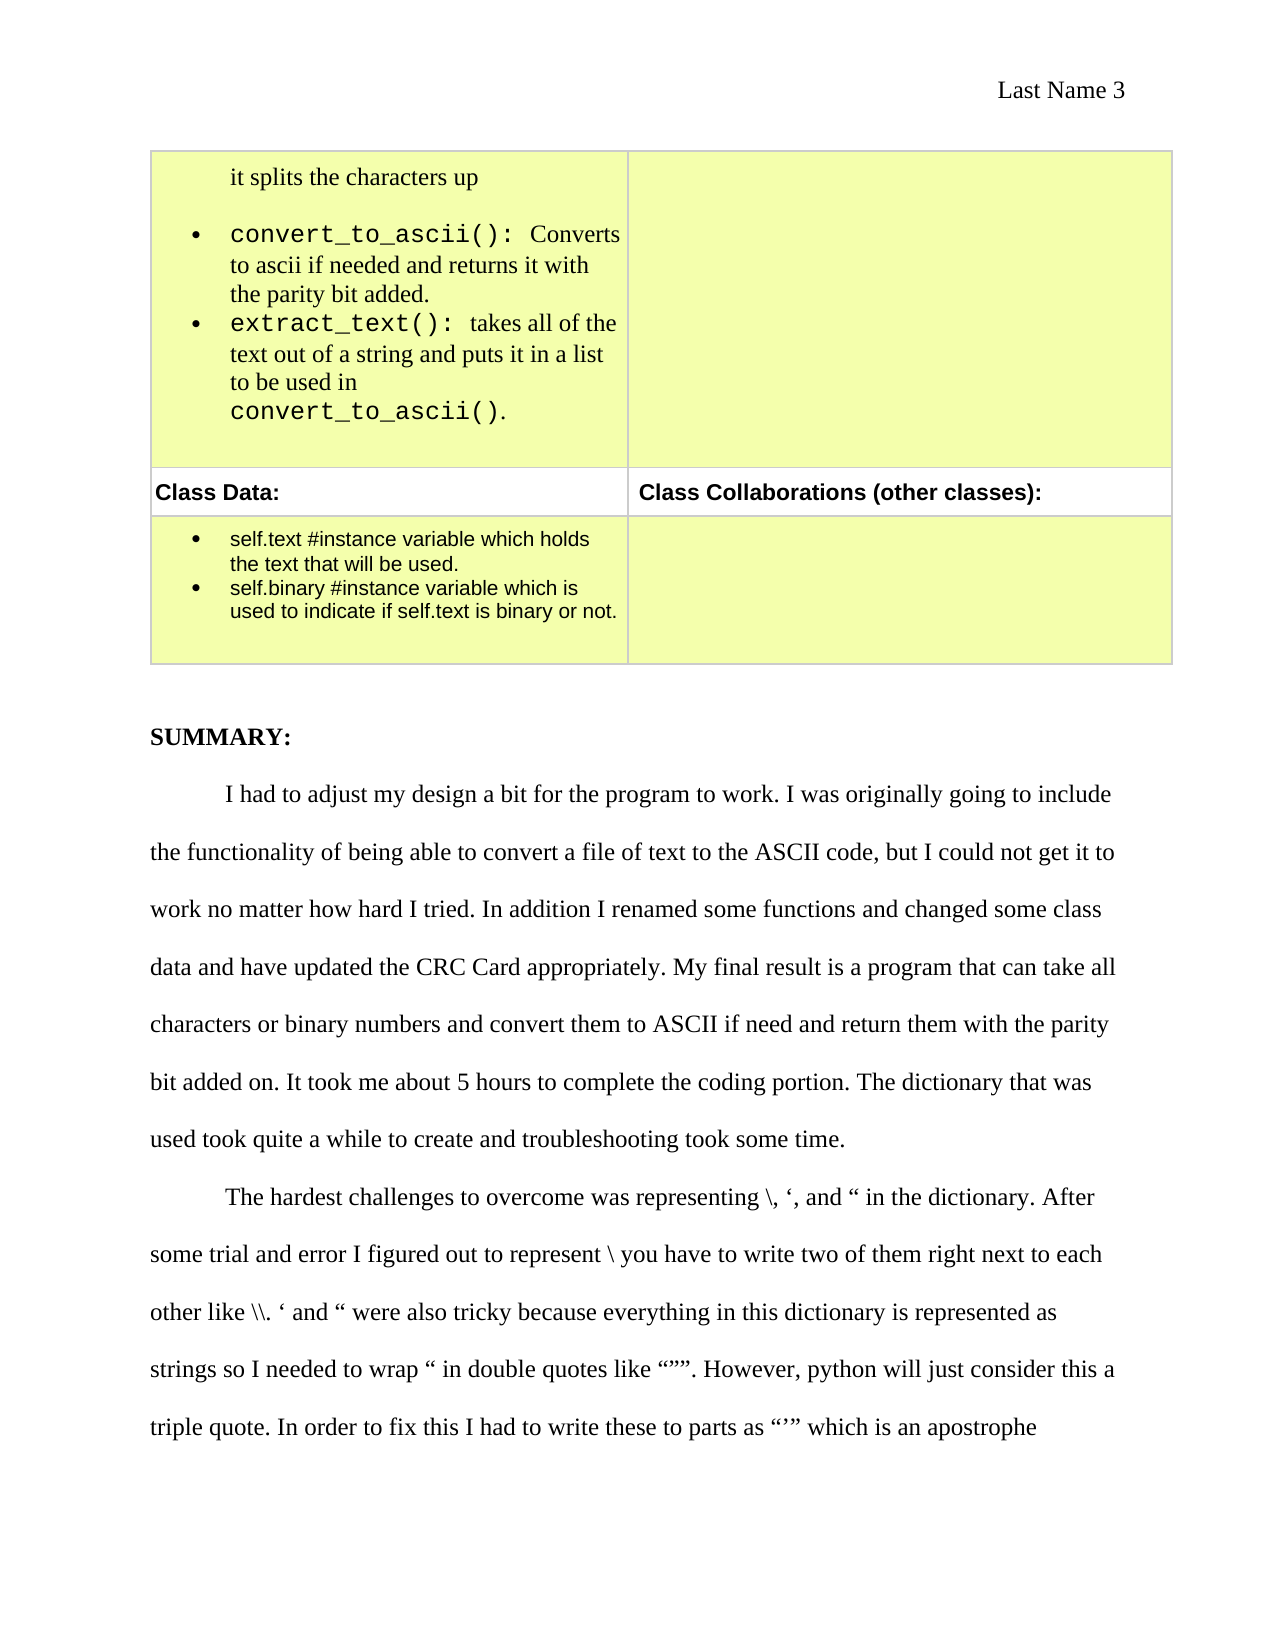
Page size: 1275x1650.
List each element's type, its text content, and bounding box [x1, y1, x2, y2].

table_cell self.text #instance variable which holds the text that will be used. self.binary #instance variable which is used to indicate if self.text is binary or not. [152, 517, 627, 663]
table_cell Class Data: [152, 468, 627, 515]
table_cell [629, 152, 1171, 467]
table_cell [152, 152, 627, 467]
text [150, 1182, 1125, 1441]
table_cell  [629, 517, 1171, 663]
text SUMMARY: [150, 722, 1125, 751]
table_cell Class Collaborations (other classes): [629, 468, 1171, 515]
text I had to adjust my design a bit for the program to work. I was originally going to include the functionality of being able to convert a file of text to the ASCII code, but I could not get it to work no matter how hard I tried. In addition I renamed some functions and changed some class data and have updated the CRC Card appropriately. My final result is a program that can take all characters or binary numbers and convert them to ASCII if need and return them with the parity bit added on. It took me about 5 hours to complete the coding portion. The dictionary that was used took quite a while to create and troubleshooting took some time. [150, 779, 1125, 1153]
